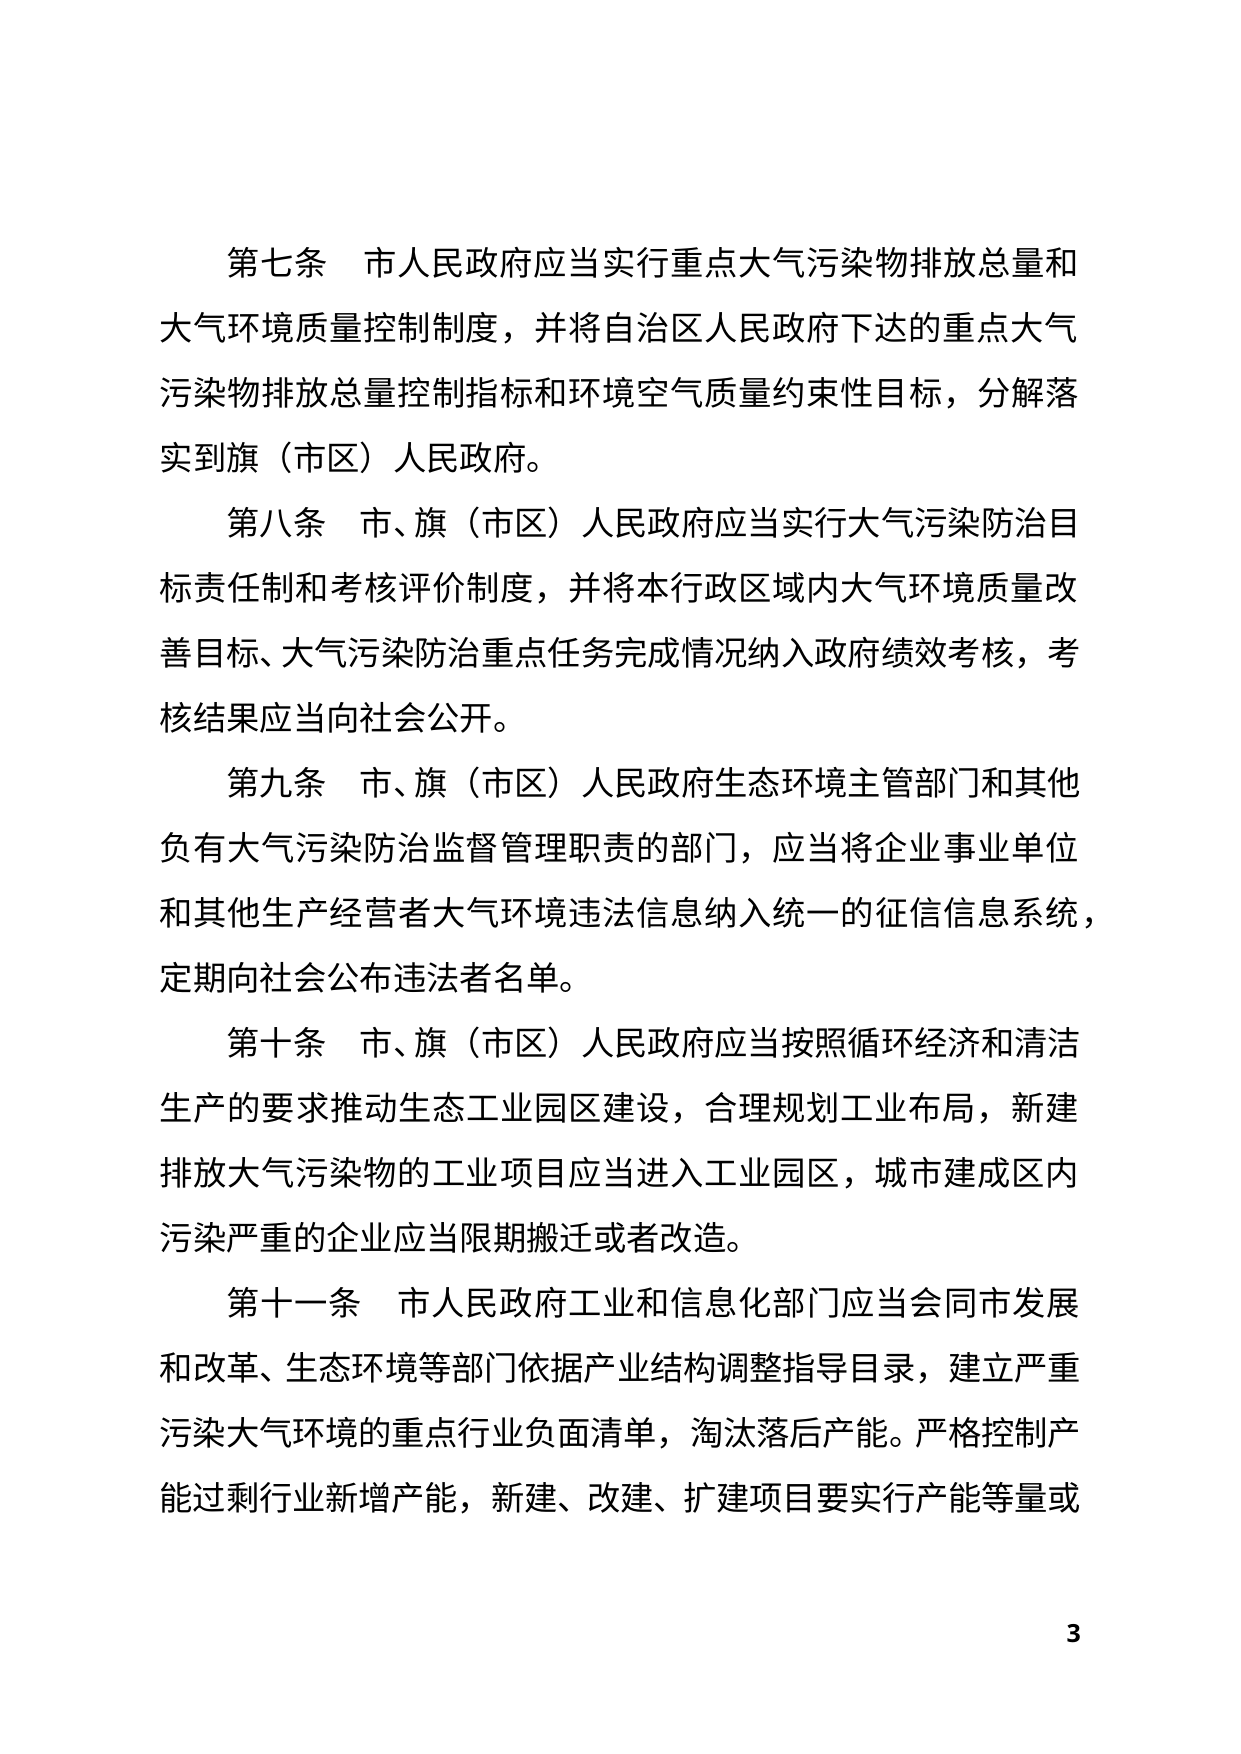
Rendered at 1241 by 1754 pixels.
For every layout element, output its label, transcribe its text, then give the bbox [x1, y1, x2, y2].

text 第七条 市人民政府应当实行重点大气污染物排放总量和大气环境质量控制制度，并将自治区人民政府下达的重点大气污染物排放总量控制指标和环境空气质量约束性目标，分解落实到旗（市区）人民政府。 [159, 228, 1081, 488]
text 第十条 市、旗（市区）人民政府应当按照循环经济和清洁生产的要求推动生态工业园区建设，合理规划工业布局，新建排放大气污染物的工业项目应当进入工业园区，城市建成区内污染严重的企业应当限期搬迁或者改造。 [159, 1008, 1081, 1268]
text 第八条 市、旗（市区）人民政府应当实行大气污染防治目标责任制和考核评价制度，并将本行政区域内大气环境质量改善目标、大气污染防治重点任务完成情况纳入政府绩效考核，考核结果应当向社会公开。 [159, 488, 1081, 748]
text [159, 1268, 1081, 1528]
text 第九条 市、旗（市区）人民政府生态环境主管部门和其他负有大气污染防治监督管理职责的部门，应当将企业事业单位和其他生产经营者大气环境违法信息纳入统一的征信信息系统，定期向社会公布违法者名单。 [159, 748, 1081, 1008]
